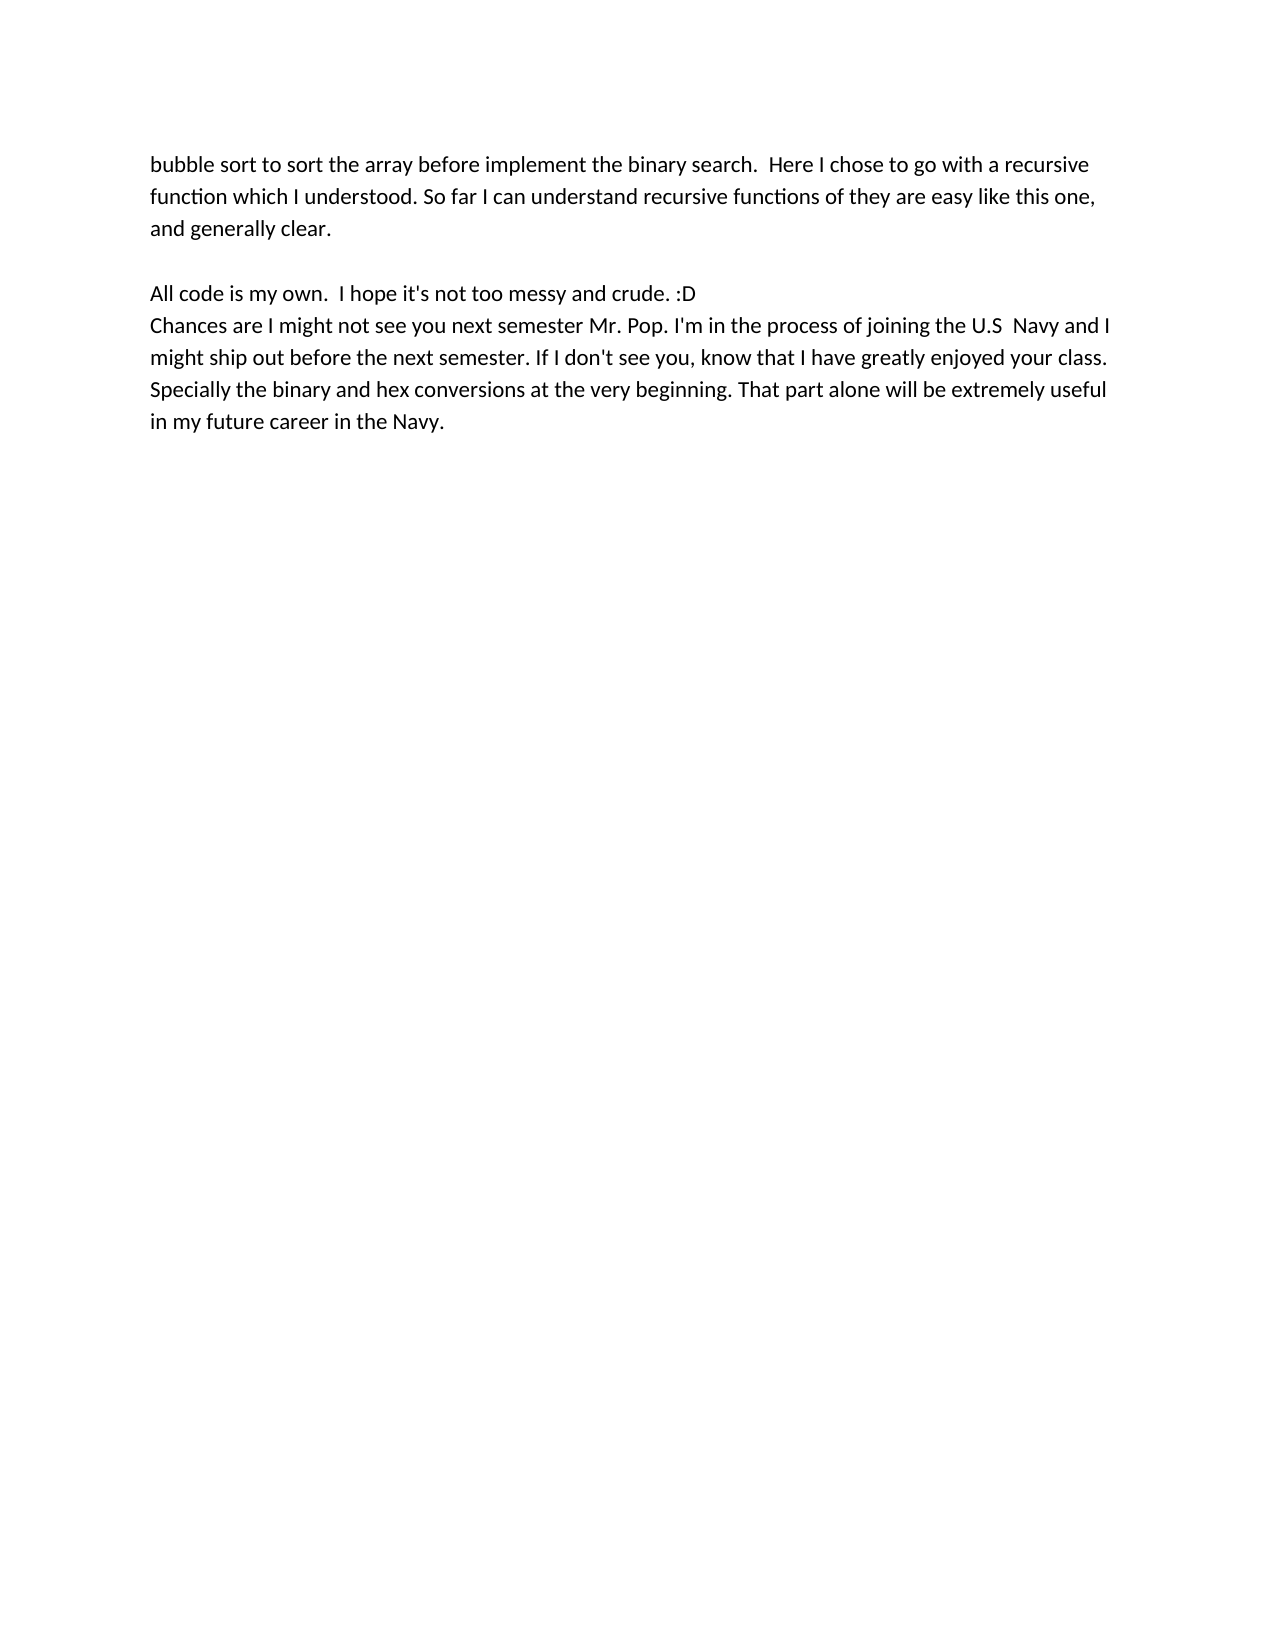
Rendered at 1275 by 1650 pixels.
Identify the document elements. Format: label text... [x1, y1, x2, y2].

text All code is my own. I hope it's not too messy and crude. :D [150, 279, 1125, 307]
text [150, 150, 1125, 242]
text Chances are I might not see you next semester Mr. Pop. I'm in the process of joining the U.S Navy and I might ship out before the next semester. If I don't see you, know that I have greatly enjoyed your class. Specially the binary and hex conversions at the very beginning. That part alone will be extremely useful in my future career in the Navy. [150, 311, 1125, 436]
